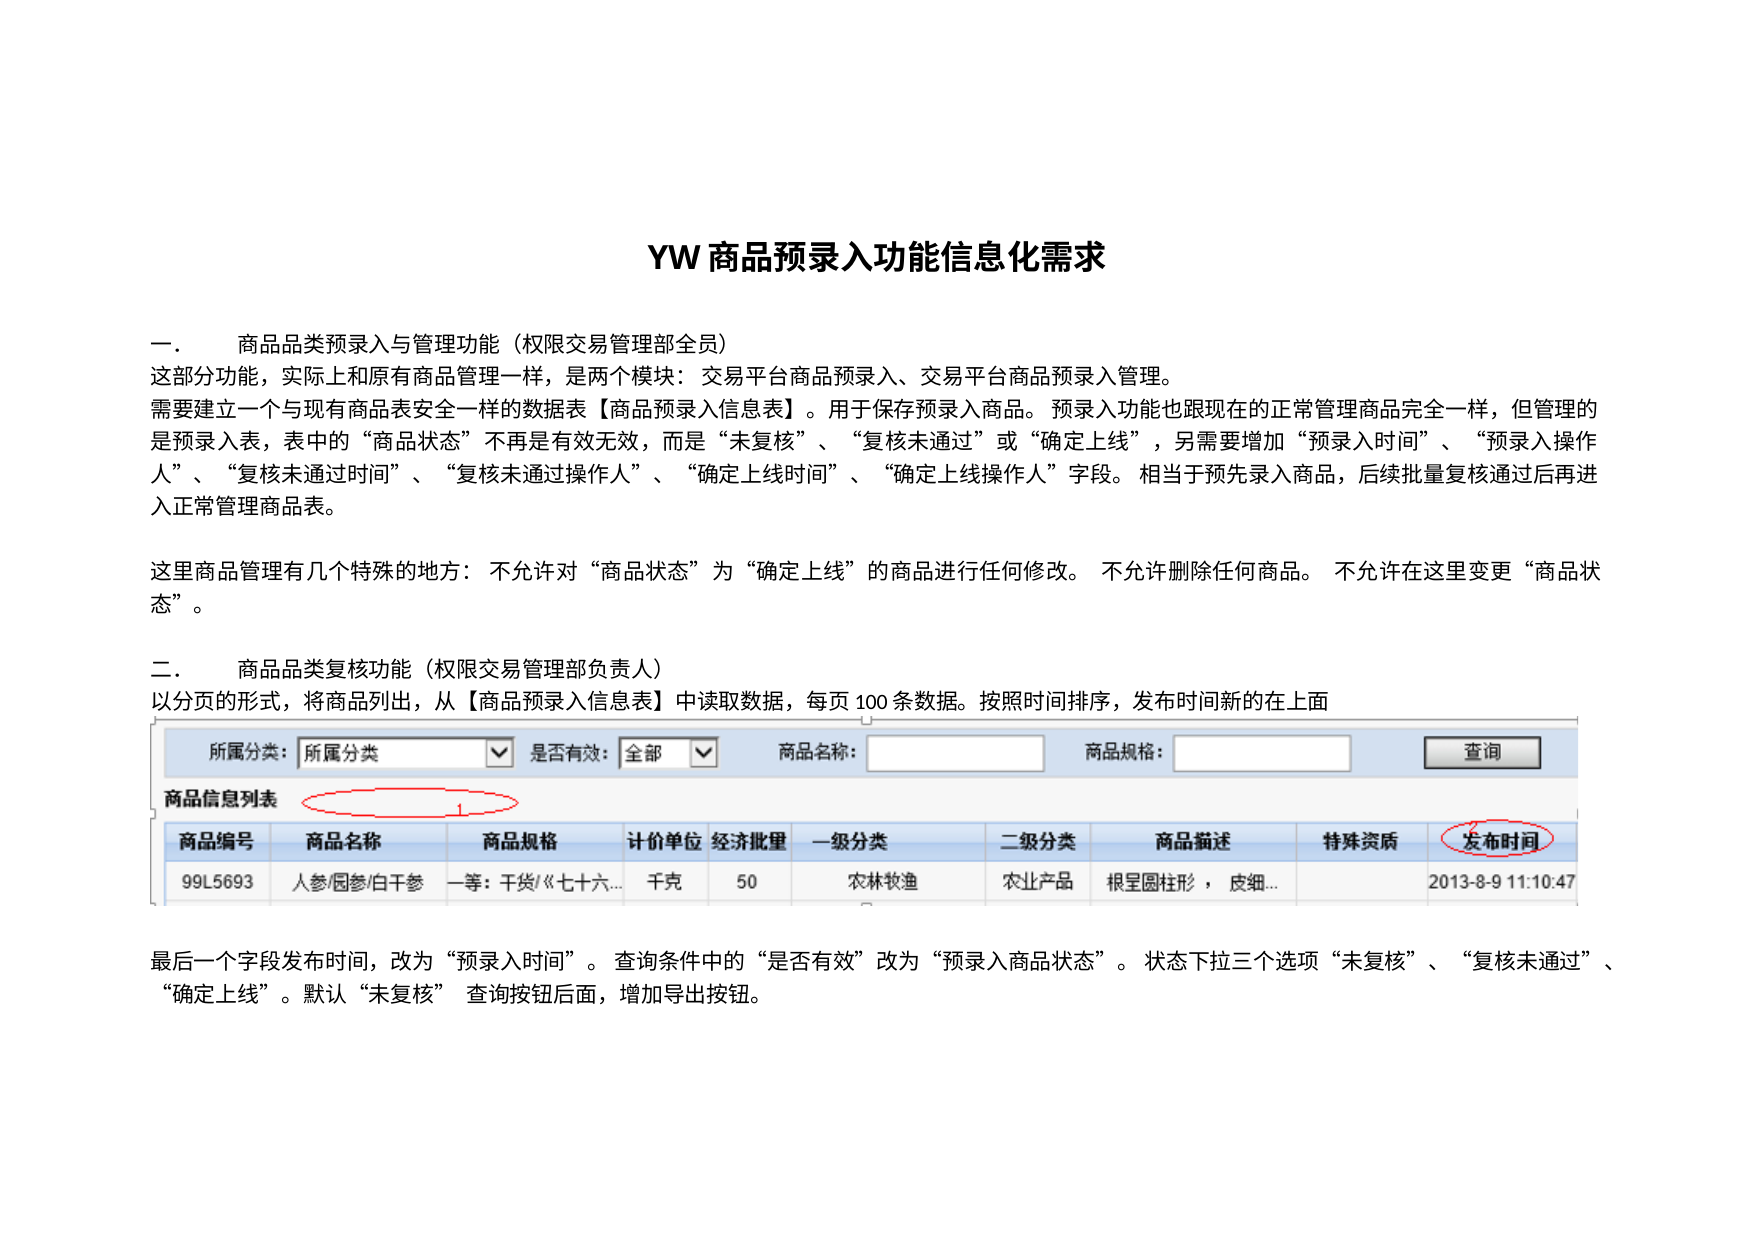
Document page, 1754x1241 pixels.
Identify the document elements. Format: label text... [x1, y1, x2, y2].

text 这里商品管理有几个特殊的地方： 不允许对“商品状态”为“确定上线”的商品进行任何修改。 不允许删除任何商品。 不允许在这里变更“商品状态”。 [150, 554, 1604, 619]
text 需要建立一个与现有商品表安全一样的数据表【商品预录入信息表】。用于保存预录入商品。 预录入功能也跟现在的正常管理商品完全一样，但管理的是预录入表，表中的“商品状态”不再是有效无效，而是“未复核”、“复核未通过”或“确定上线”，另需要增加“预录入时间”、“预录入操作人”、“复核未通过时间”、“复核未通过操作人”、“确定上线时间”、“确定上线操作人”字段。 相当于预先录入商品，后续批量复核通过后再进入正常管理商品表。 [150, 391, 1604, 521]
text 以分页的形式，将商品列出，从【商品预录入信息表】中读取数据，每页100条数据。按照时间排序，发布时间新的在上面 [150, 684, 1604, 716]
title YW商品预录入功能信息化需求 [150, 223, 1604, 288]
list 商品品类复核功能（权限交易管理部负责人） [150, 651, 1604, 684]
list 商品品类预录入与管理功能（权限交易管理部全员） [150, 326, 1604, 359]
text 这部分功能，实际上和原有商品管理一样，是两个模块： 交易平台商品预录入、交易平台商品预录入管理。 [150, 359, 1604, 391]
text 最后一个字段发布时间，改为“预录入时间”。 查询条件中的“是否有效”改为“预录入商品状态”。 状态下拉三个选项“未复核”、“复核未通过”、“确定上线”。默认“未复核” 查询按钮后面，增加导出按钮。 [150, 944, 1604, 1009]
picture [150, 716, 1579, 906]
